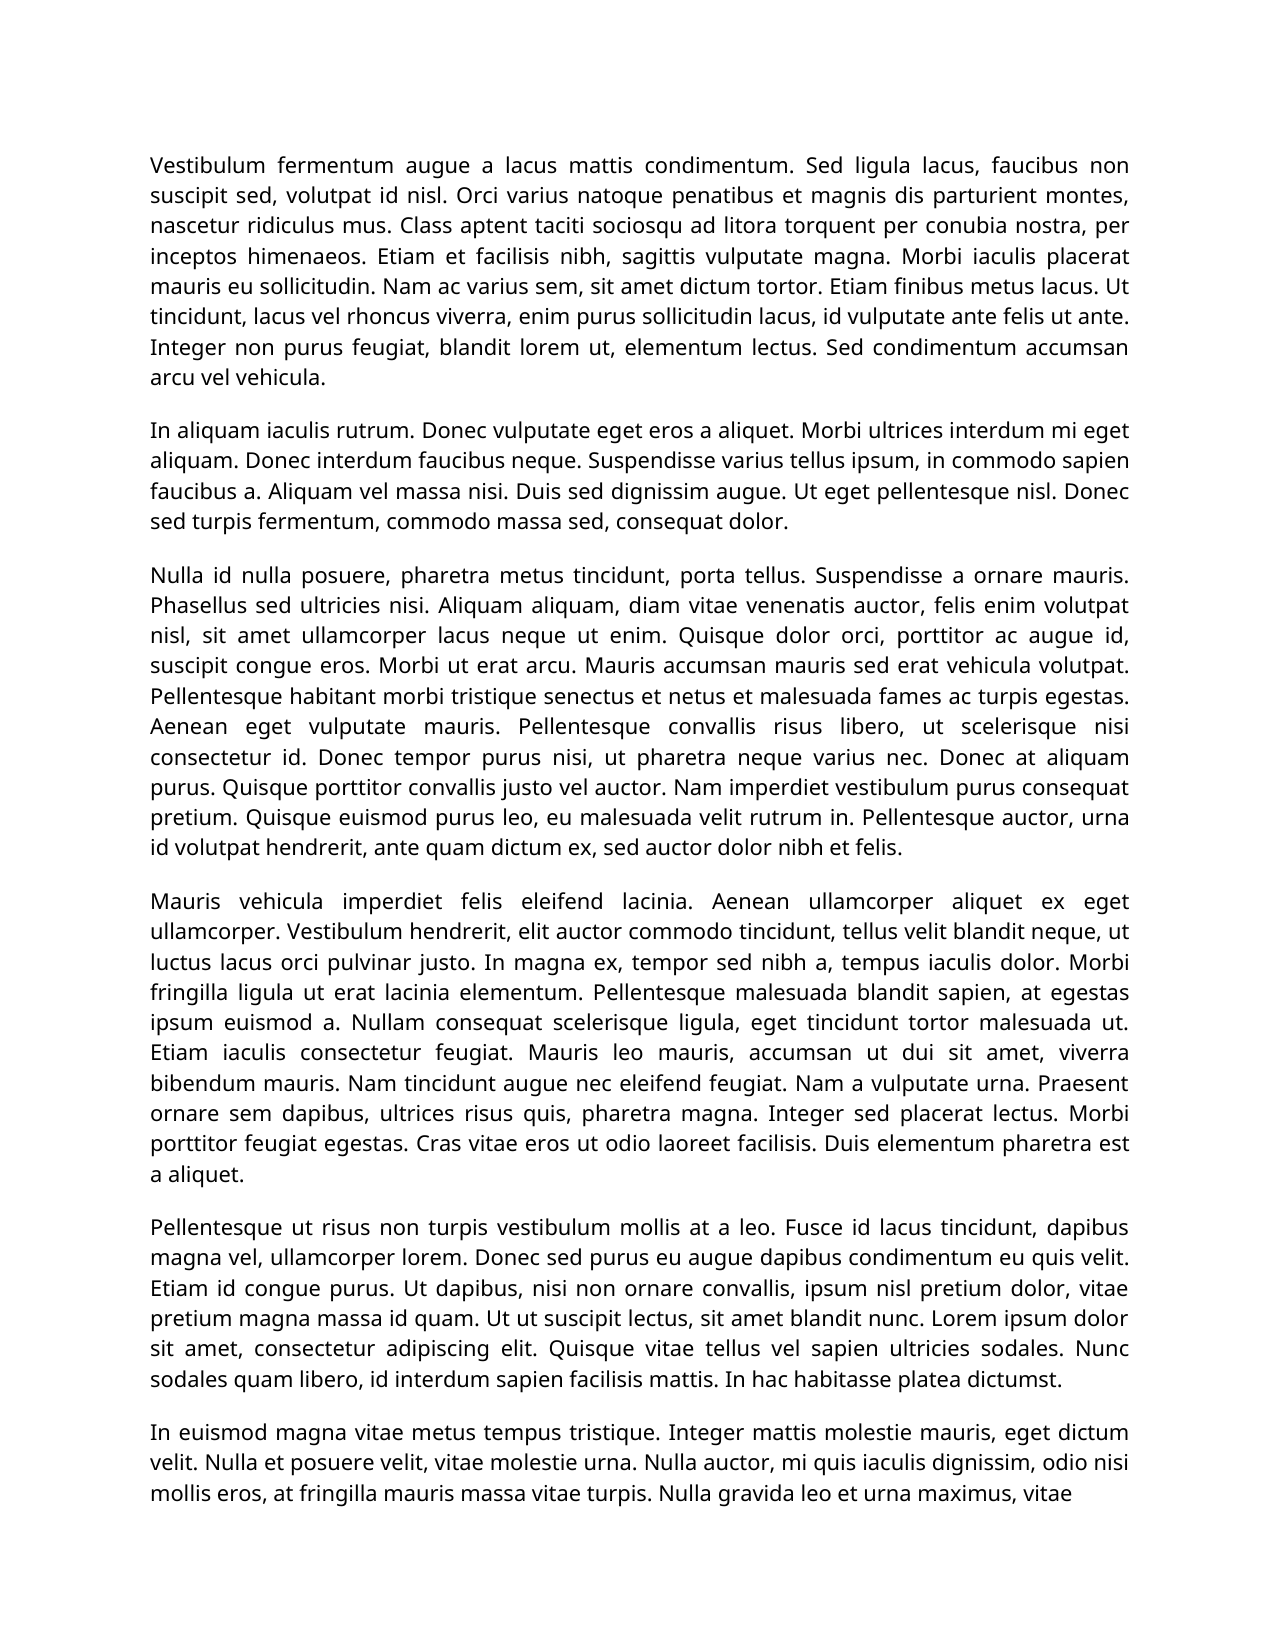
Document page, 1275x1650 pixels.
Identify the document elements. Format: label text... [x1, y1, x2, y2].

text Mauris vehicula imperdiet felis eleifend lacinia. Aenean ullamcorper aliquet ex eget ullamcorper. Vestibulum hendrerit, elit auctor commodo tincidunt, tellus velit blandit neque, ut luctus lacus orci pulvinar justo. In magna ex, tempor sed nibh a, tempus iaculis dolor. Morbi fringilla ligula ut erat lacinia elementum. Pellentesque malesuada blandit sapien, at egestas ipsum euismod a. Nullam consequat scelerisque ligula, eget tincidunt tortor malesuada ut. Etiam iaculis consectetur feugiat. Mauris leo mauris, accumsan ut dui sit amet, viverra bibendum mauris. Nam tincidunt augue nec eleifend feugiat. Nam a vulputate urna. Praesent ornare sem dapibus, ultrices risus quis, pharetra magna. Integer sed placerat lectus. Morbi porttitor feugiat egestas. Cras vitae eros ut odio laoreet facilisis. Duis elementum pharetra est a aliquet. [150, 886, 1131, 1188]
text Pellentesque ut risus non turpis vestibulum mollis at a leo. Fusce id lacus tincidunt, dapibus magna vel, ullamcorper lorem. Donec sed purus eu augue dapibus condimentum eu quis velit. Etiam id congue purus. Ut dapibus, nisi non ornare convallis, ipsum nisl pretium dolor, vitae pretium magna massa id quam. Ut ut suscipit lectus, sit amet blandit nunc. Lorem ipsum dolor sit amet, consectetur adipiscing elit. Quisque vitae tellus vel sapien ultricies sodales. Nunc sodales quam libero, id interdum sapien facilisis mattis. In hac habitasse platea dictumst. [150, 1212, 1131, 1393]
text In aliquam iaculis rutrum. Donec vulputate eget eros a aliquet. Morbi ultrices interdum mi eget aliquam. Donec interdum faucibus neque. Suspendisse varius tellus ipsum, in commodo sapien faucibus a. Aliquam vel massa nisi. Duis sed dignissim augue. Ut eget pellentesque nisl. Donec sed turpis fermentum, commodo massa sed, consequat dolor. [150, 415, 1131, 536]
text In euismod magna vitae metus tempus tristique. Integer mattis molestie mauris, eget dictum velit. Nulla et posuere velit, vitae molestie urna. Nulla auctor, mi quis iaculis dignissim, odio nisi mollis eros, at fringilla mauris massa vitae turpis. Nulla gravida leo et urna maximus, vitae [150, 1417, 1131, 1507]
text Vestibulum fermentum augue a lacus mattis condimentum. Sed ligula lacus, faucibus non suscipit sed, volutpat id nisl. Orci varius natoque penatibus et magnis dis parturient montes, nascetur ridiculus mus. Class aptent taciti sociosqu ad litora torquent per conubia nostra, per inceptos himenaeos. Etiam et facilisis nibh, sagittis vulputate magna. Morbi iaculis placerat mauris eu sollicitudin. Nam ac varius sem, sit amet dictum tortor. Etiam finibus metus lacus. Ut tincidunt, lacus vel rhoncus viverra, enim purus sollicitudin lacus, id vulputate ante felis ut ante. Integer non purus feugiat, blandit lorem ut, elementum lectus. Sed condimentum accumsan arcu vel vehicula. [150, 150, 1131, 392]
text Nulla id nulla posuere, pharetra metus tincidunt, porta tellus. Suspendisse a ornare mauris. Phasellus sed ultricies nisi. Aliquam aliquam, diam vitae venenatis auctor, felis enim volutpat nisl, sit amet ullamcorper lacus neque ut enim. Quisque dolor orci, porttitor ac augue id, suscipit congue eros. Morbi ut erat arcu. Mauris accumsan mauris sed erat vehicula volutpat. Pellentesque habitant morbi tristique senectus et netus et malesuada fames ac turpis egestas. Aenean eget vulputate mauris. Pellentesque convallis risus libero, ut scelerisque nisi consectetur id. Donec tempor purus nisi, ut pharetra neque varius nec. Donec at aliquam purus. Quisque porttitor convallis justo vel auctor. Nam imperdiet vestibulum purus consequat pretium. Quisque euismod purus leo, eu malesuada velit rutrum in. Pellentesque auctor, urna id volutpat hendrerit, ante quam dictum ex, sed auctor dolor nibh et felis. [150, 559, 1131, 862]
